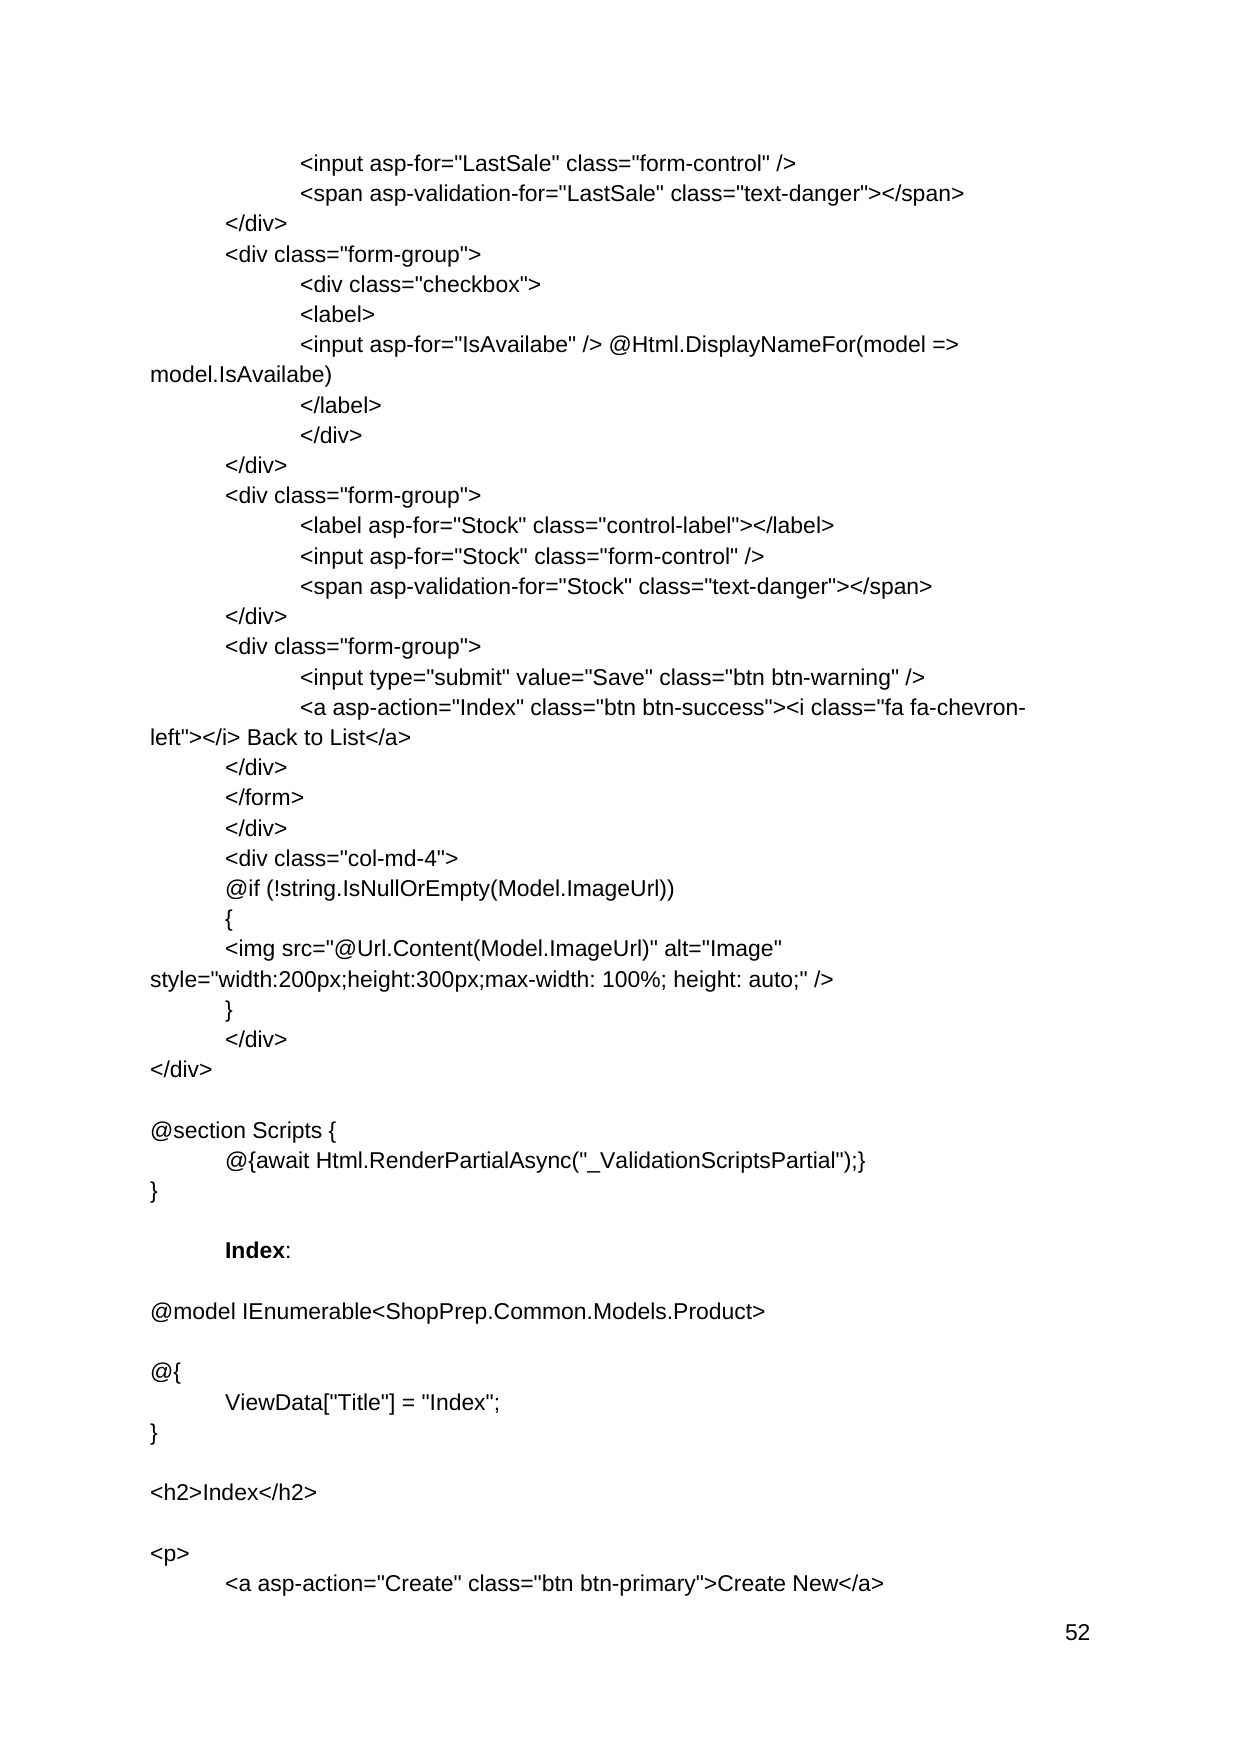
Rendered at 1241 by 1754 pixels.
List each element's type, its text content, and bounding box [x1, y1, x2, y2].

text <input asp-for="LastSale" class="form-control" /> [150, 150, 1090, 176]
text </div> [150, 754, 1090, 781]
text <label asp-for="Stock" class="control-label"></label> [150, 512, 1090, 539]
text } [150, 1177, 1090, 1203]
text <h2>Index</h2> [150, 1479, 1090, 1506]
text } [150, 1419, 1090, 1445]
text </div> [150, 1056, 1090, 1083]
text <span asp-validation-for="LastSale" class="text-danger"></span> [150, 180, 1090, 207]
text @model IEnumerable<ShopPrep.Common.Models.Product> [150, 1298, 1090, 1324]
text <div class="form-group"> [150, 633, 1090, 660]
text <div class="form-group"> [150, 482, 1090, 509]
text @section Scripts { [150, 1117, 1090, 1143]
text <input type="submit" value="Save" class="btn btn-warning" /> [150, 663, 1090, 690]
text ViewData["Title"] = "Index"; [150, 1388, 1090, 1415]
text @if (!string.IsNullOrEmpty(Model.ImageUrl)) [150, 875, 1090, 901]
text <div class="form-group"> [150, 241, 1090, 267]
text <div class="col-md-4"> [150, 845, 1090, 871]
text </div> [150, 603, 1090, 629]
text </div> [150, 210, 1090, 237]
text <span asp-validation-for="Stock" class="text-danger"></span> [150, 573, 1090, 599]
text @{ [150, 1358, 1090, 1385]
text } [150, 996, 1090, 1022]
text </label> [150, 392, 1090, 418]
text <a asp-action="Index" class="btn btn-success"><i class="fa fa-chevron-left"></i> Back to List</a> [150, 694, 1090, 750]
text </div> [150, 452, 1090, 478]
text </form> [150, 784, 1090, 811]
text <label> [150, 301, 1090, 327]
text { [150, 905, 1090, 932]
text <input asp-for="Stock" class="form-control" /> [150, 543, 1090, 569]
text </div> [150, 422, 1090, 448]
text <img src="@Url.Content(Model.ImageUrl)" alt="Image" style="width:200px;height:300px;max-width: 100%; height: auto;" /> [150, 935, 1090, 992]
text </div> [150, 814, 1090, 841]
text <p> [150, 1539, 1090, 1566]
text <a asp-action="Create" class="btn btn-primary">Create New</a> [150, 1570, 1090, 1596]
text <div class="checkbox"> [150, 271, 1090, 297]
text Index: [225, 1237, 1090, 1264]
text <input asp-for="IsAvailabe" /> @Html.DisplayNameFor(model => model.IsAvailabe) [150, 331, 1090, 388]
text @{await Html.RenderPartialAsync("_ValidationScriptsPartial");} [150, 1147, 1090, 1173]
text </div> [150, 1026, 1090, 1052]
